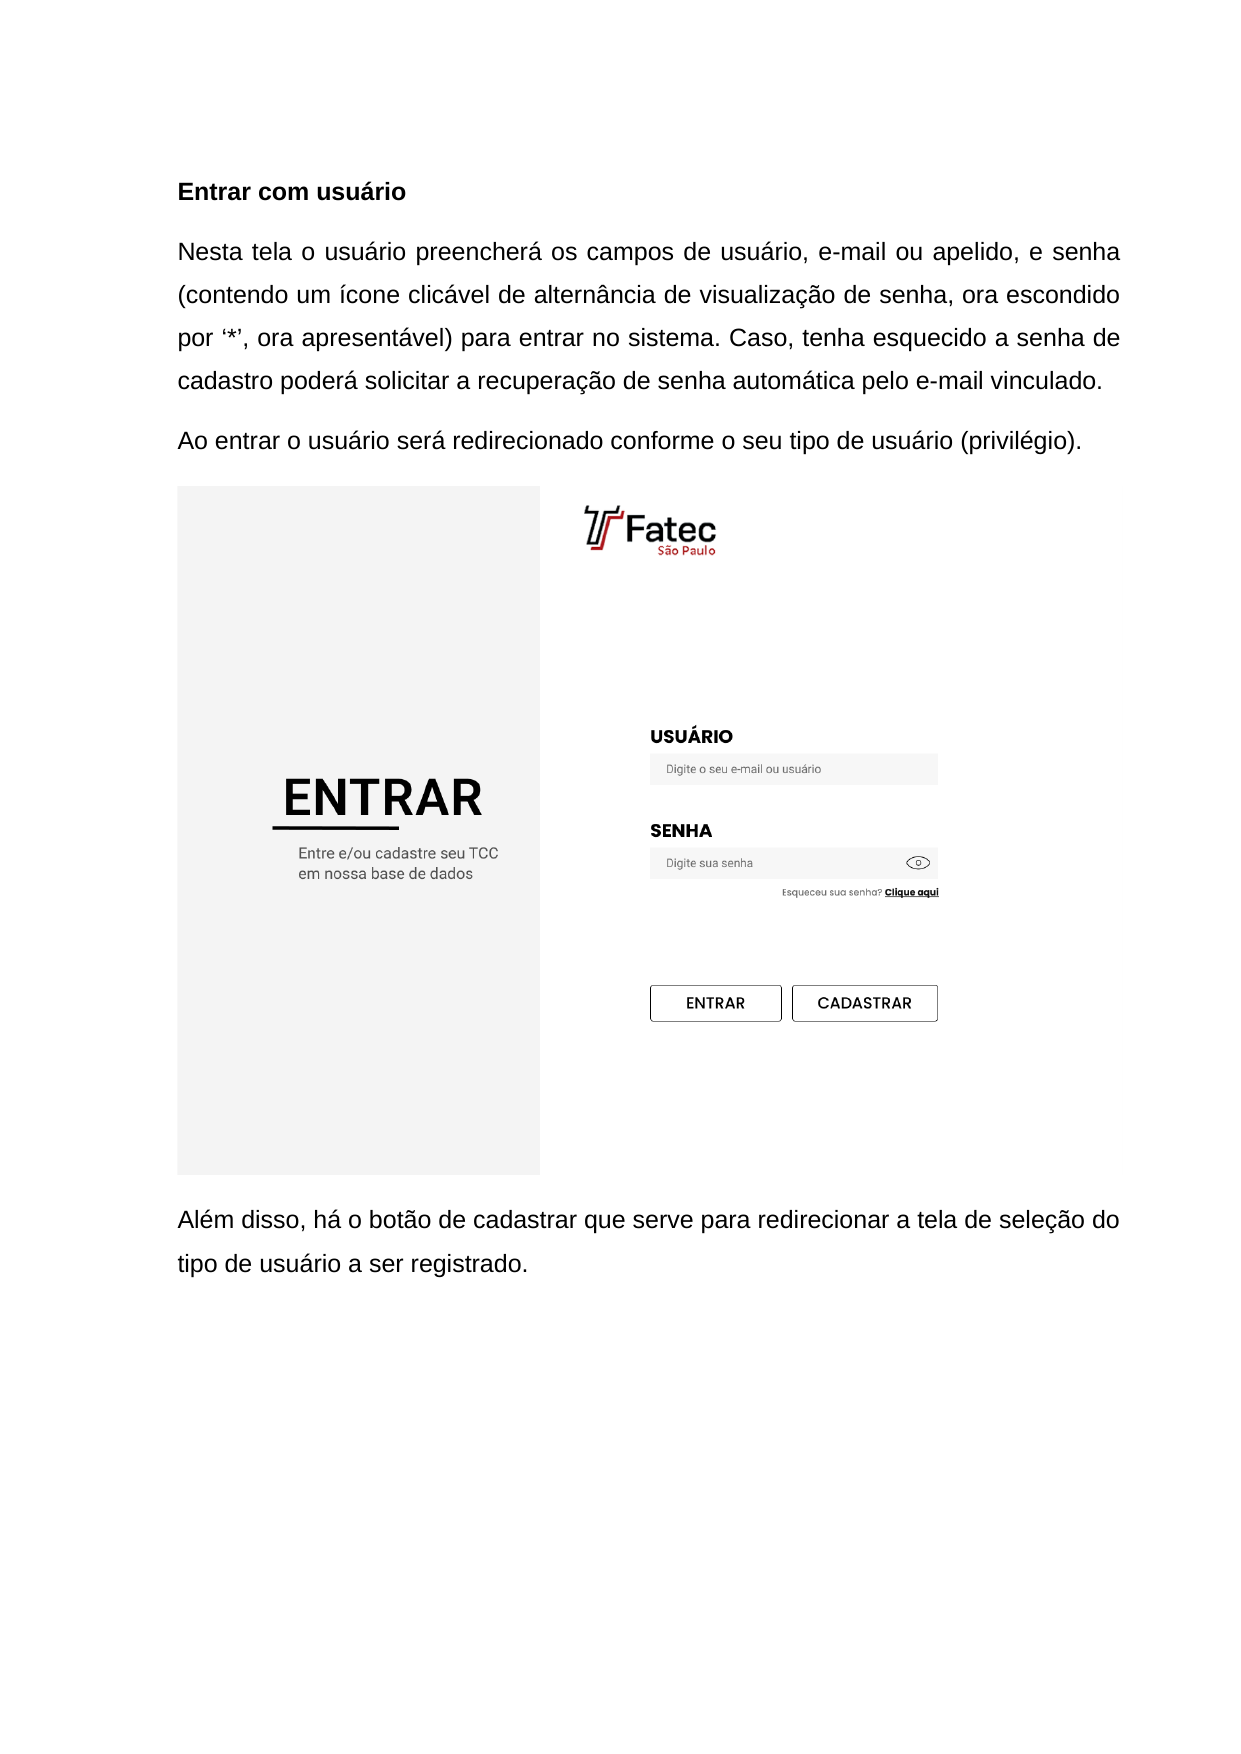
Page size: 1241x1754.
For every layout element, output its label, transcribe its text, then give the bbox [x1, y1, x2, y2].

text Entrar com usuário [177, 177, 1122, 206]
text Nesta tela o usuário preencherá os campos de usuário, e-mail ou apelido, e senha (contendo um ícone clicável de alternância de visualização de senha, ora escondido por ‘*’, ora apresentável) para entrar no sistema. Caso, tenha esquecido a senha de cadastro poderá solicitar a recuperação de senha automática pelo e-mail vinculado. [177, 237, 1122, 395]
text Além disso, há o botão de cadastrar que serve para redirecionar a tela de seleção do tipo de usuário a ser registrado. [177, 1206, 1122, 1277]
text Ao entrar o usuário será redirecionado conforme o seu tipo de usuário (privilégio). [177, 426, 1122, 455]
picture [177, 486, 1123, 1175]
